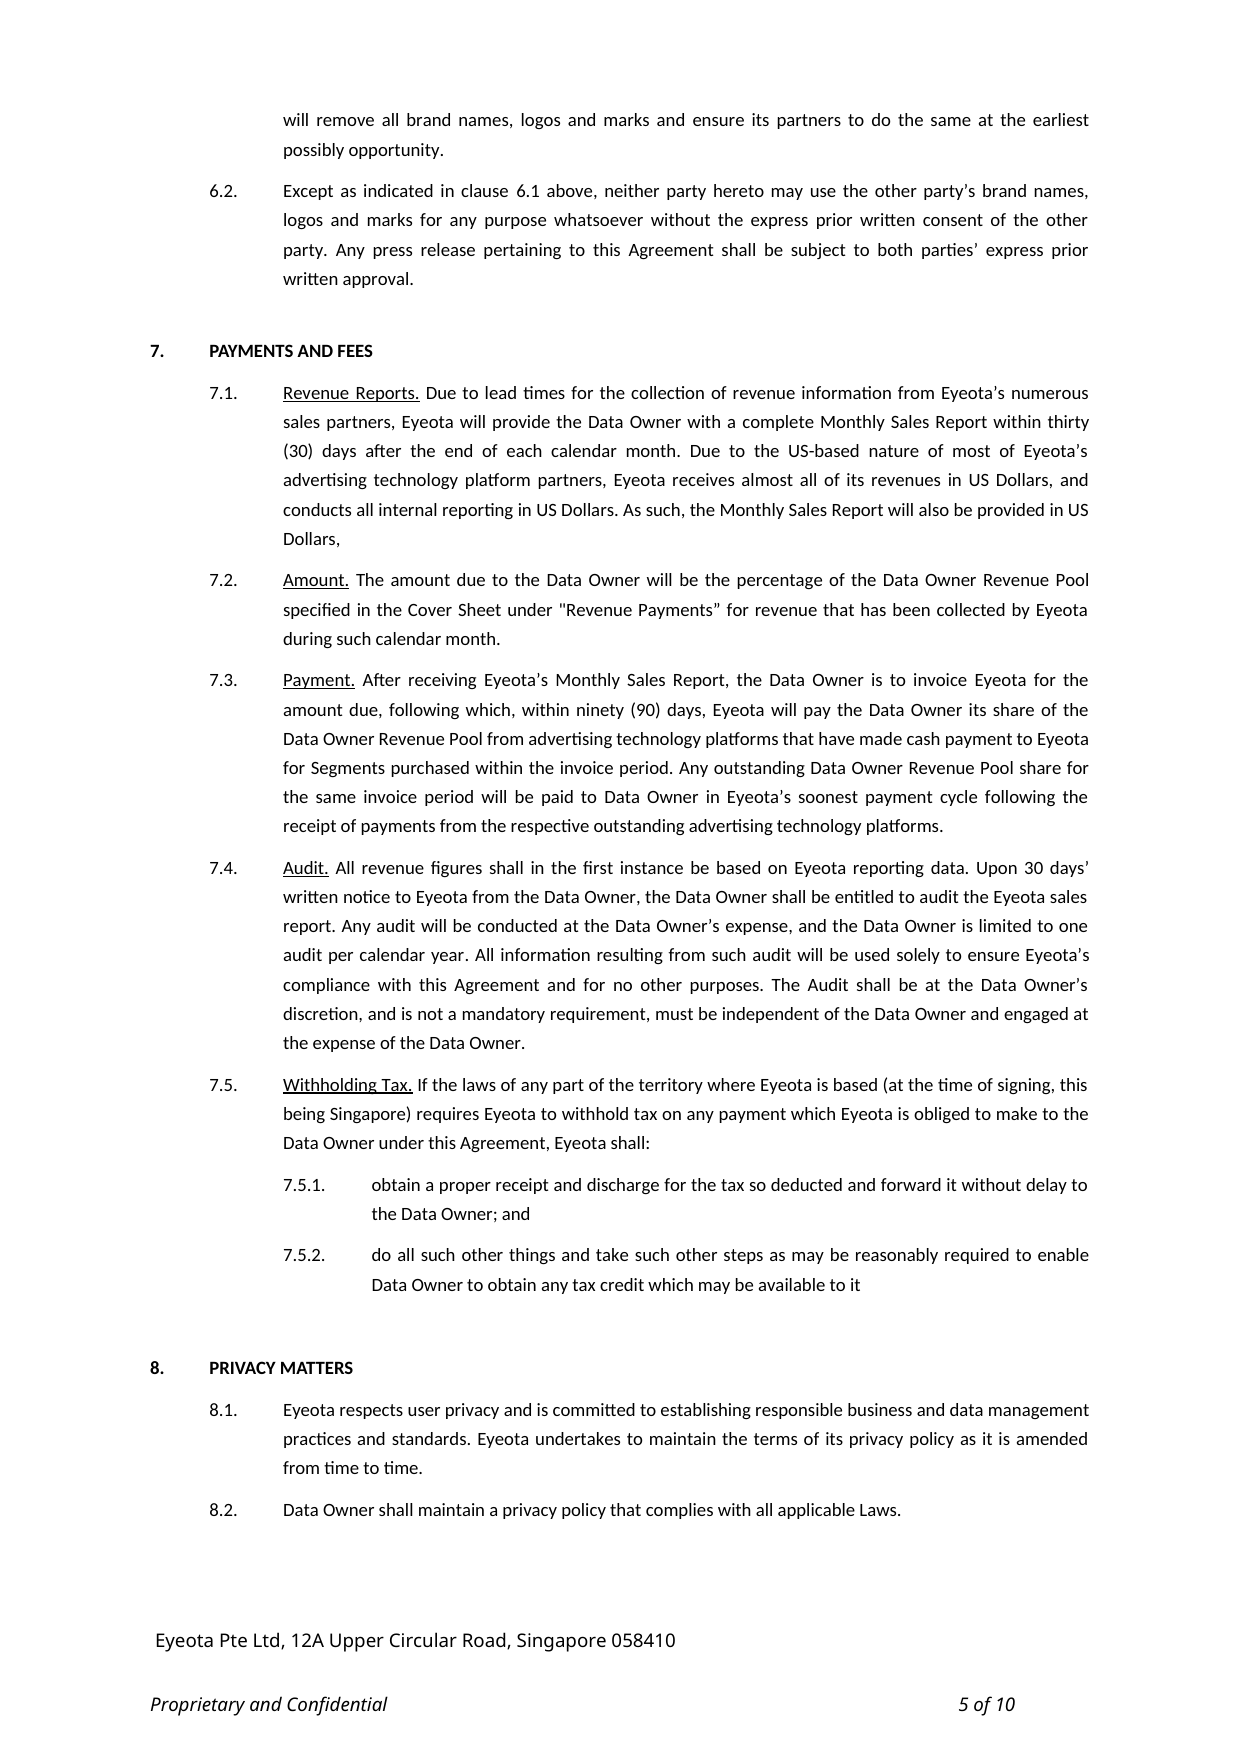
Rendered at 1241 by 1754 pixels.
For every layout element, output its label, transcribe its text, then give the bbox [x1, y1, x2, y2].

subtitle Revenue Reports. Due to lead times for the collection of revenue information from Eyeota’s numerous sales partners, Eyeota will provide the Data Owner with a complete Monthly Sales Report within thirty (30) days after the end of each calendar month. Due to the US-based nature of most of Eyeota’s advertising technology platform partners, Eyeota receives almost all of its revenues in US Dollars, and conducts all internal reporting in US Dollars. As such, the Monthly Sales Report will also be provided in US Dollars, [209, 376, 1090, 551]
subtitle obtain a proper receipt and discharge for the tax so deducted and forward it without delay to the Data Owner; and [283, 1168, 1090, 1226]
subtitle Eyeota respects user privacy and is committed to establishing responsible business and data management practices and standards. Eyeota undertakes to maintain the terms of its privacy policy as it is amended from time to time. [209, 1393, 1090, 1480]
subtitle do all such other things and take such other steps as may be reasonably required to enable Data Owner to obtain any tax credit which may be available to it [283, 1238, 1090, 1297]
subtitle Data Owner shall maintain a privacy policy that complies with all applicable Laws. [209, 1493, 1090, 1522]
subtitle PAYMENTS AND FEES [150, 334, 1090, 363]
subtitle Audit. All revenue figures shall in the first instance be based on Eyeota reporting data. Upon 30 days’ written notice to Eyeota from the Data Owner, the Data Owner shall be entitled to audit the Eyeota sales report. Any audit will be conducted at the Data Owner’s expense, and the Data Owner is limited to one audit per calendar year. All information resulting from such audit will be used solely to ensure Eyeota’s compliance with this Agreement and for no other purposes. The Audit shall be at the Data Owner’s discretion, and is not a mandatory requirement, must be independent of the Data Owner and engaged at the expense of the Data Owner. [209, 851, 1090, 1055]
subtitle Amount. The amount due to the Data Owner will be the percentage of the Data Owner Revenue Pool specified in the Cover Sheet under "Revenue Payments” for revenue that has been collected by Eyeota during such calendar month. [209, 563, 1090, 651]
subtitle Payment. After receiving Eyeota’s Monthly Sales Report, the Data Owner is to invoice Eyeota for the amount due, following which, within ninety (90) days, Eyeota will pay the Data Owner its share of the Data Owner Revenue Pool from advertising technology platforms that have made cash payment to Eyeota for Segments purchased within the invoice period. Any outstanding Data Owner Revenue Pool share for the same invoice period will be paid to Data Owner in Eyeota’s soonest payment cycle following the receipt of payments from the respective outstanding advertising technology platforms. [209, 663, 1090, 838]
subtitle PRIVACY MATTERS [150, 1351, 1090, 1380]
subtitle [209, 103, 1090, 162]
subtitle Withholding Tax. If the laws of any part of the territory where Eyeota is based (at the time of signing, this being Singapore) requires Eyeota to withhold tax on any payment which Eyeota is obliged to make to the Data Owner under this Agreement, Eyeota shall: [209, 1068, 1090, 1155]
subtitle Except as indicated in clause 6.1 above, neither party hereto may use the other party’s brand names, logos and marks for any purpose whatsoever without the express prior written consent of the other party. Any press release pertaining to this Agreement shall be subject to both parties’ express prior written approval. [209, 174, 1090, 291]
